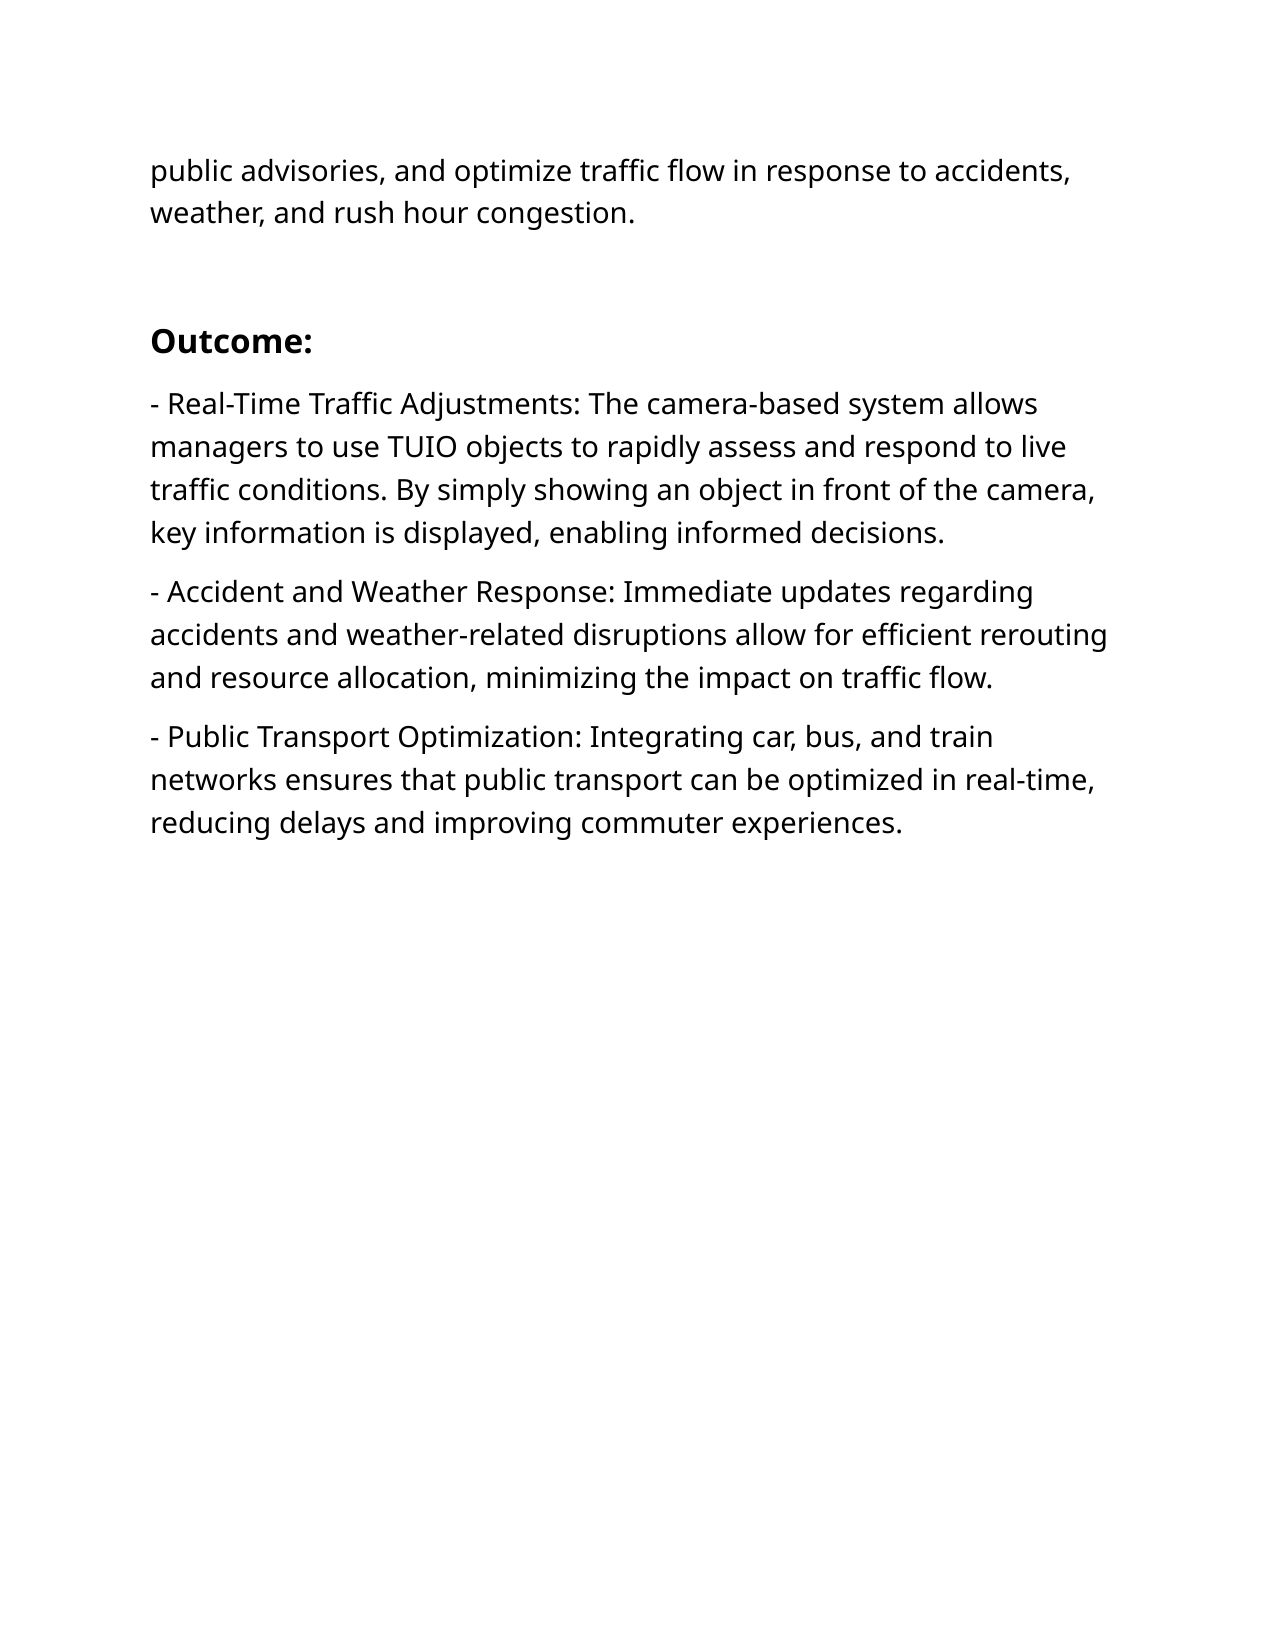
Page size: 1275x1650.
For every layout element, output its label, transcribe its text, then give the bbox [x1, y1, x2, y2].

text - Real-Time Traffic Adjustments: The camera-based system allows managers to use TUIO objects to rapidly assess and respond to live traffic conditions. By simply showing an object in front of the camera, key information is displayed, enabling informed decisions. [150, 383, 1125, 552]
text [150, 150, 1125, 232]
text - Public Transport Optimization: Integrating car, bus, and train networks ensures that public transport can be optimized in real-time, reducing delays and improving commuter experiences. [150, 717, 1125, 842]
text Outcome: [150, 318, 1125, 363]
text - Accident and Weather Response: Immediate updates regarding accidents and weather-related disruptions allow for efficient rerouting and resource allocation, minimizing the impact on traffic flow. [150, 571, 1125, 697]
